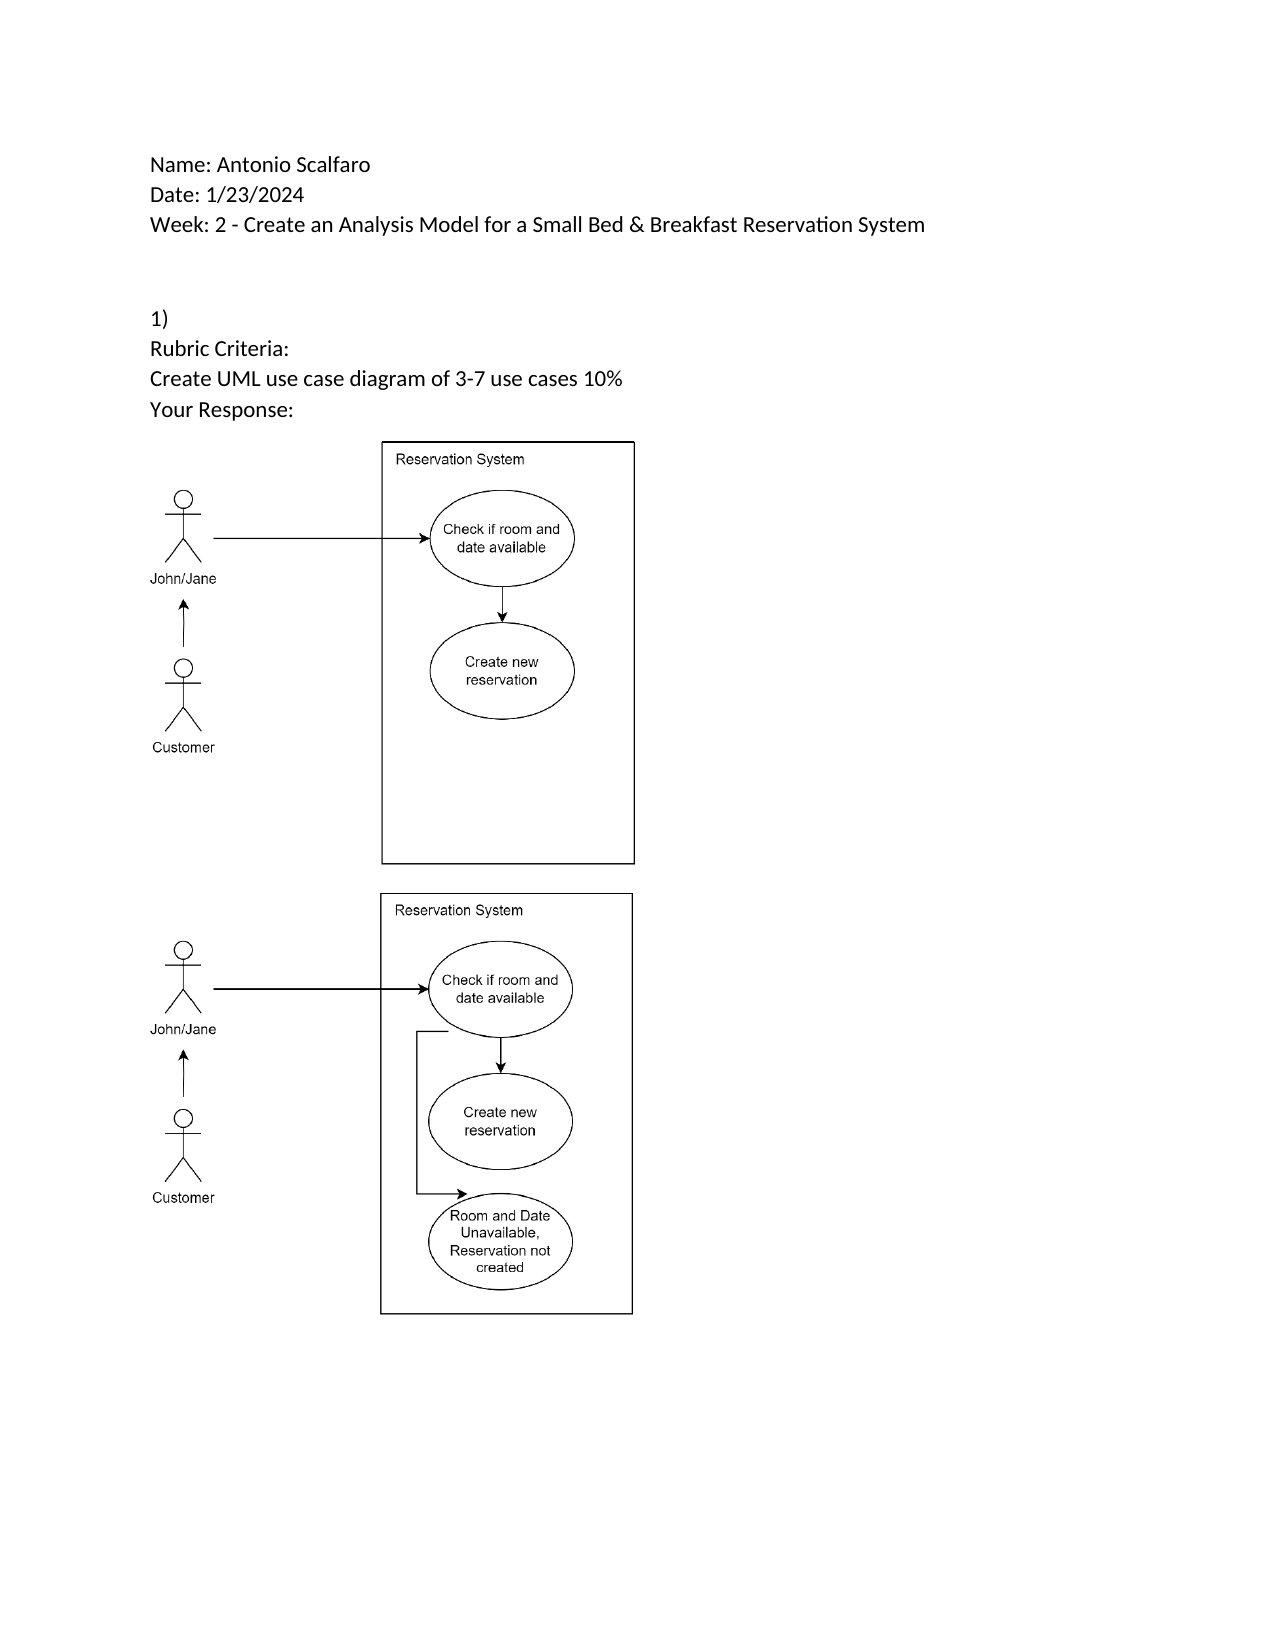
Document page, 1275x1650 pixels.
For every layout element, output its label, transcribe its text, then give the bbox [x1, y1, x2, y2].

text 1) Rubric Criteria: Create UML use case diagram of 3-7 use cases 10% Your Response: [150, 304, 1125, 423]
picture [150, 441, 636, 875]
text Name: Antonio Scalfaro Date: 1/23/2024 Week: 2 - Create an Analysis Model for a Small Bed & Breakfast Reservation System [150, 150, 1125, 238]
picture [150, 893, 634, 1325]
